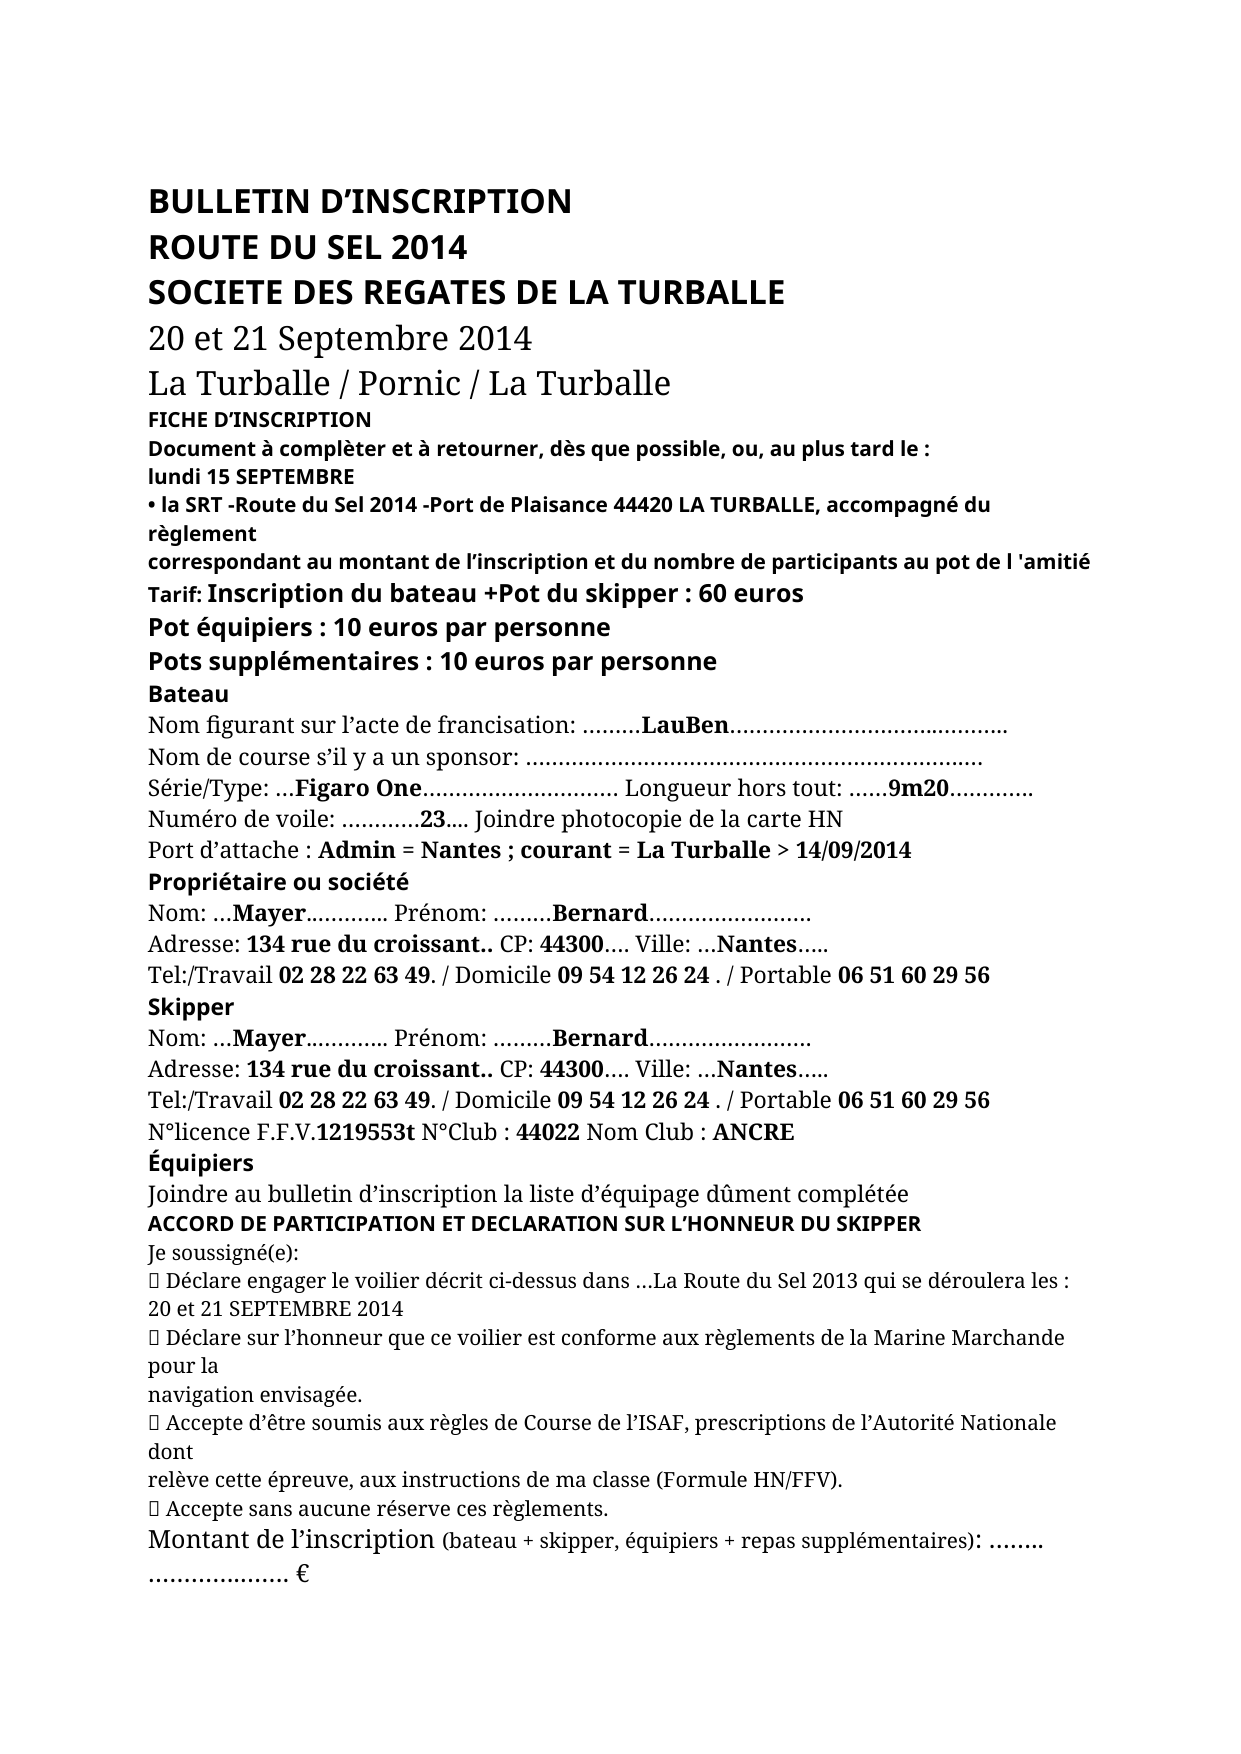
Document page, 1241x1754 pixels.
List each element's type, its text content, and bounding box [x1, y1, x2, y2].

text correspondant au montant de l’inscription et du nombre de participants au pot de l 'amitié [148, 547, 1093, 576]
text navigation envisagée. [148, 1380, 1093, 1408]
text Tel:/Travail 02 28 22 63 49. / Domicile 09 54 12 26 24 . / Portable 06 51 60 29 56 [148, 1084, 1093, 1116]
text Port d’attache : Admin = Nantes ; courant = La Turballe > 14/09/2014 [148, 834, 1093, 866]
text 20 et 21 SEPTEMBRE 2014 [148, 1294, 1093, 1323]
text Nom de course s’il y a un sponsor: ………………………………………………………….… [148, 741, 1093, 772]
text Numéro de voile: …………23.... Joindre photocopie de la carte HN [148, 803, 1093, 834]
text Adresse: 134 rue du croissant.. CP: 44300…. Ville: …Nantes….. [148, 1053, 1093, 1084]
text lundi 15 SEPTEMBRE [148, 462, 1093, 491]
text Je soussigné(e): [148, 1238, 1093, 1266]
text Nom: …Mayer..……….. Prénom: ………Bernard……………………. [148, 1022, 1093, 1053]
text FICHE D’INSCRIPTION [148, 405, 1093, 434]
text Bateau [148, 678, 1093, 709]
text Joindre au bulletin d’inscription la liste d’équipage dûment complétée [148, 1178, 1093, 1209]
text ROUTE DU SEL 2014 [148, 223, 1093, 269]
text BULLETIN D’INSCRIPTION [148, 178, 1093, 223]
text Propriétaire ou société [148, 866, 1093, 897]
text La Turballe / Pornic / La Turballe [148, 360, 1093, 405]
text Tel:/Travail 02 28 22 63 49. / Domicile 09 54 12 26 24 . / Portable 06 51 60 29 56 [148, 959, 1093, 991]
text 20 et 21 Septembre 2014 [148, 314, 1093, 360]
text Nom figurant sur l’acte de francisation: ………LauBen…………………………..……….. [148, 709, 1093, 741]
text Pot équipiers : 10 euros par personne [148, 610, 1093, 644]
text Pots supplémentaires : 10 euros par personne [148, 644, 1093, 678]
text SOCIETE DES REGATES DE LA TURBALLE [148, 269, 1093, 314]
text Série/Type: …Figaro One………………………… Longueur hors tout: ……9m20…………. [148, 772, 1093, 803]
text ACCORD DE PARTICIPATION ET DECLARATION SUR L’HONNEUR DU SKIPPER [148, 1209, 1093, 1238]
text Tarif: Inscription du bateau +Pot du skipper : 60 euros [148, 576, 1093, 610]
text Nom: …Mayer..……….. Prénom: ………Bernard……………………. [148, 897, 1093, 928]
text Document à complèter et à retourner, dès que possible, ou, au plus tard le : [148, 434, 1093, 462]
text relève cette épreuve, aux instructions de ma classe (Formule HN/FFV). [148, 1465, 1093, 1494]
text • la SRT -Route du Sel 2014 -Port de Plaisance 44420 LA TURBALLE, accompagné du règlement [148, 491, 1093, 547]
text  Accepte sans aucune réserve ces règlements. [148, 1494, 1093, 1522]
text N°licence F.F.V.1219553t N°Club : 44022 Nom Club : ANCRE [148, 1116, 1093, 1147]
text Montant de l’inscription (bateau + skipper, équipiers + repas supplémentaires): ……..………….……. € [148, 1522, 1093, 1590]
text  Déclare sur l’honneur que ce voilier est conforme aux règlements de la Marine Marchande pour la [148, 1323, 1093, 1380]
text Adresse: 134 rue du croissant.. CP: 44300…. Ville: …Nantes….. [148, 928, 1093, 959]
text  Accepte d’être soumis aux règles de Course de l’ISAF, prescriptions de l’Autorité Nationale dont [148, 1408, 1093, 1465]
text Équipiers [148, 1147, 1093, 1178]
text Skipper [148, 991, 1093, 1022]
text  Déclare engager le voilier décrit ci-dessus dans …La Route du Sel 2013 qui se déroulera les : [148, 1266, 1093, 1294]
